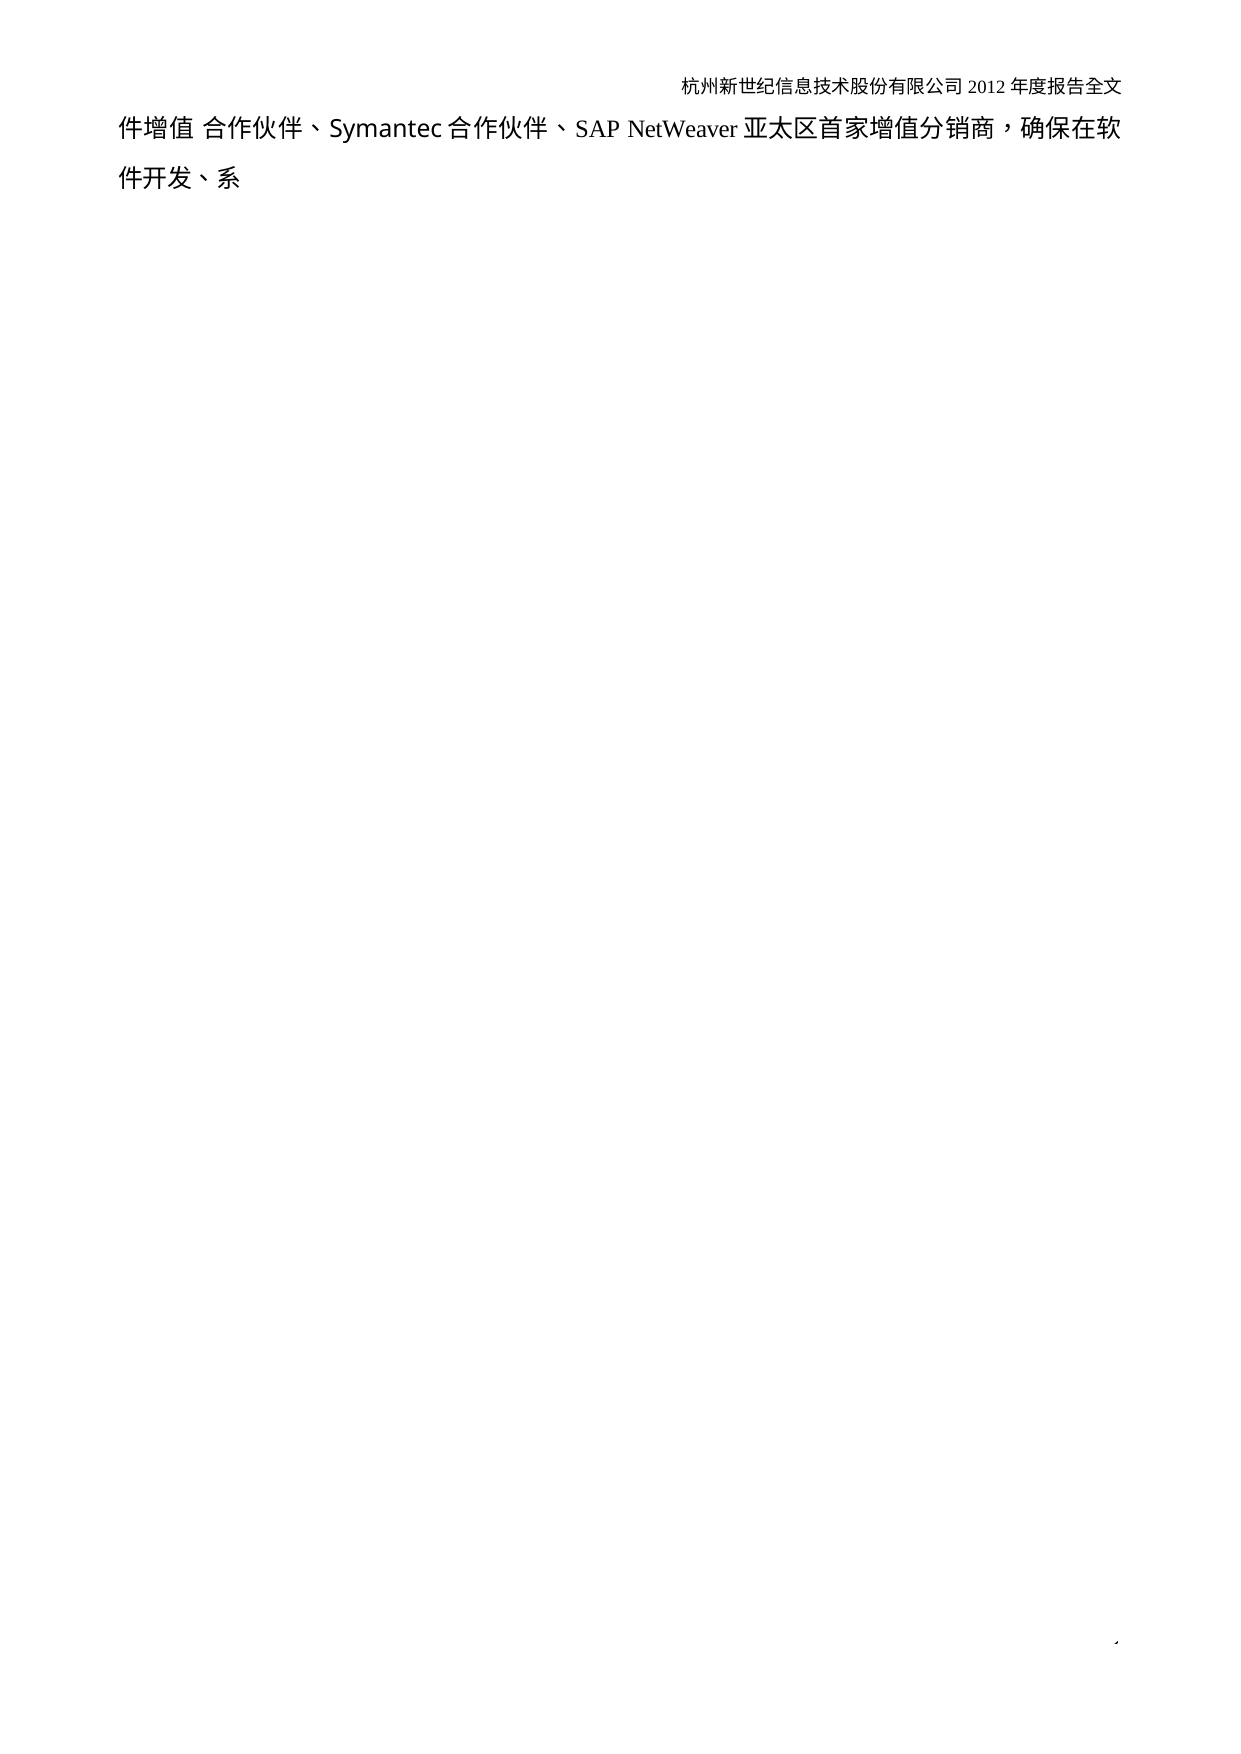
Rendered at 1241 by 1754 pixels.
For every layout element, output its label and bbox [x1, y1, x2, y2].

text [118, 110, 1123, 195]
